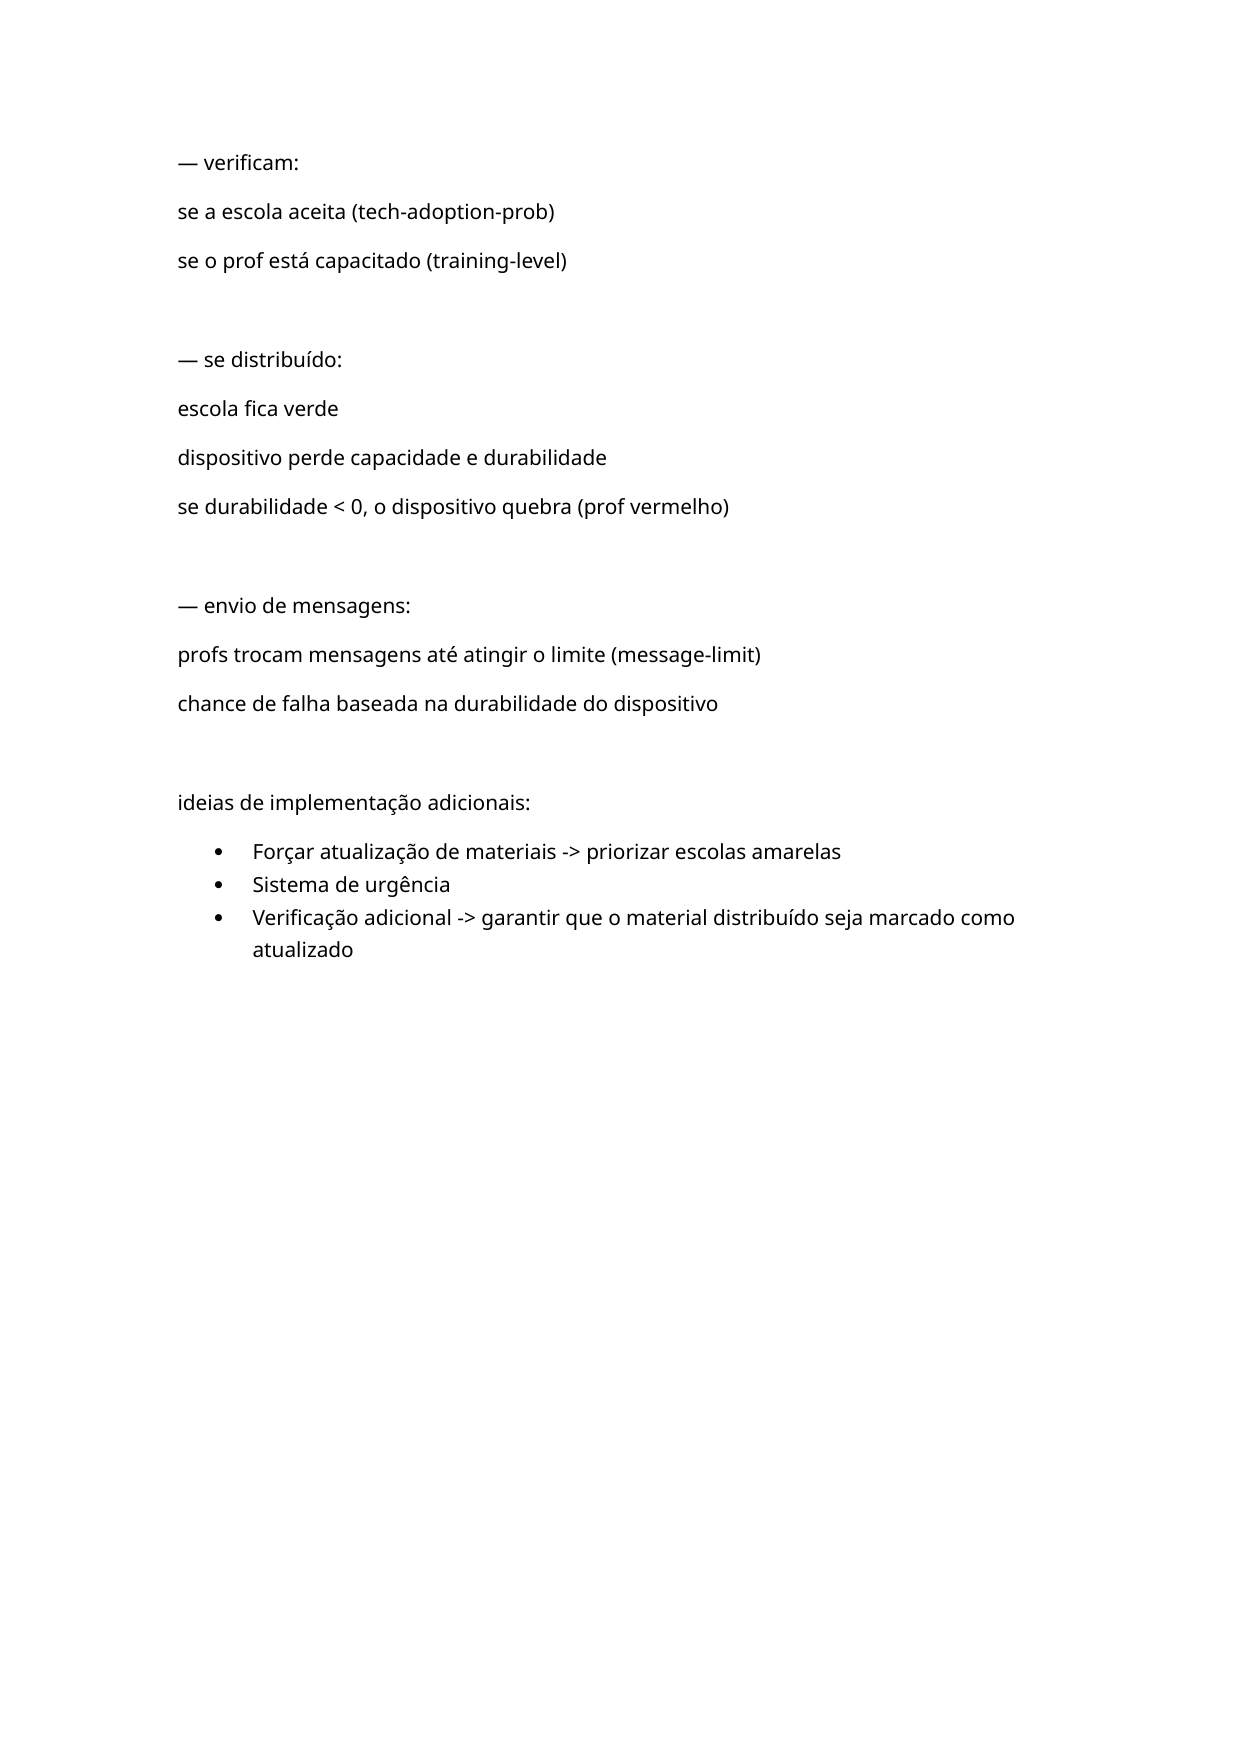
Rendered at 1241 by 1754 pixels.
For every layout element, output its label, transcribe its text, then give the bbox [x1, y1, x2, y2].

text chance de falha baseada na durabilidade do dispositivo [177, 689, 1063, 718]
text se o prof está capacitado (training-level) [177, 246, 1063, 274]
text se durabilidade < 0, o dispositivo quebra (prof vermelho) [177, 492, 1063, 521]
text dispositivo perde capacidade e durabilidade [177, 443, 1063, 472]
text ideias de implementação adicionais: [177, 788, 1063, 817]
list Sistema de urgência [215, 870, 1063, 898]
text se a escola aceita (tech-adoption-prob) [177, 197, 1063, 225]
text — envio de mensagens: [177, 591, 1063, 619]
text profs trocam mensagens até atingir o limite (message-limit) [177, 640, 1063, 669]
text escola fica verde [177, 394, 1063, 422]
text — se distribuído: [177, 345, 1063, 373]
text — verificam: [177, 148, 1063, 176]
list Forçar atualização de materiais -> priorizar escolas amarelas [215, 837, 1063, 866]
list Verificação adicional -> garantir que o material distribuído seja marcado como atualizado [215, 903, 1063, 964]
